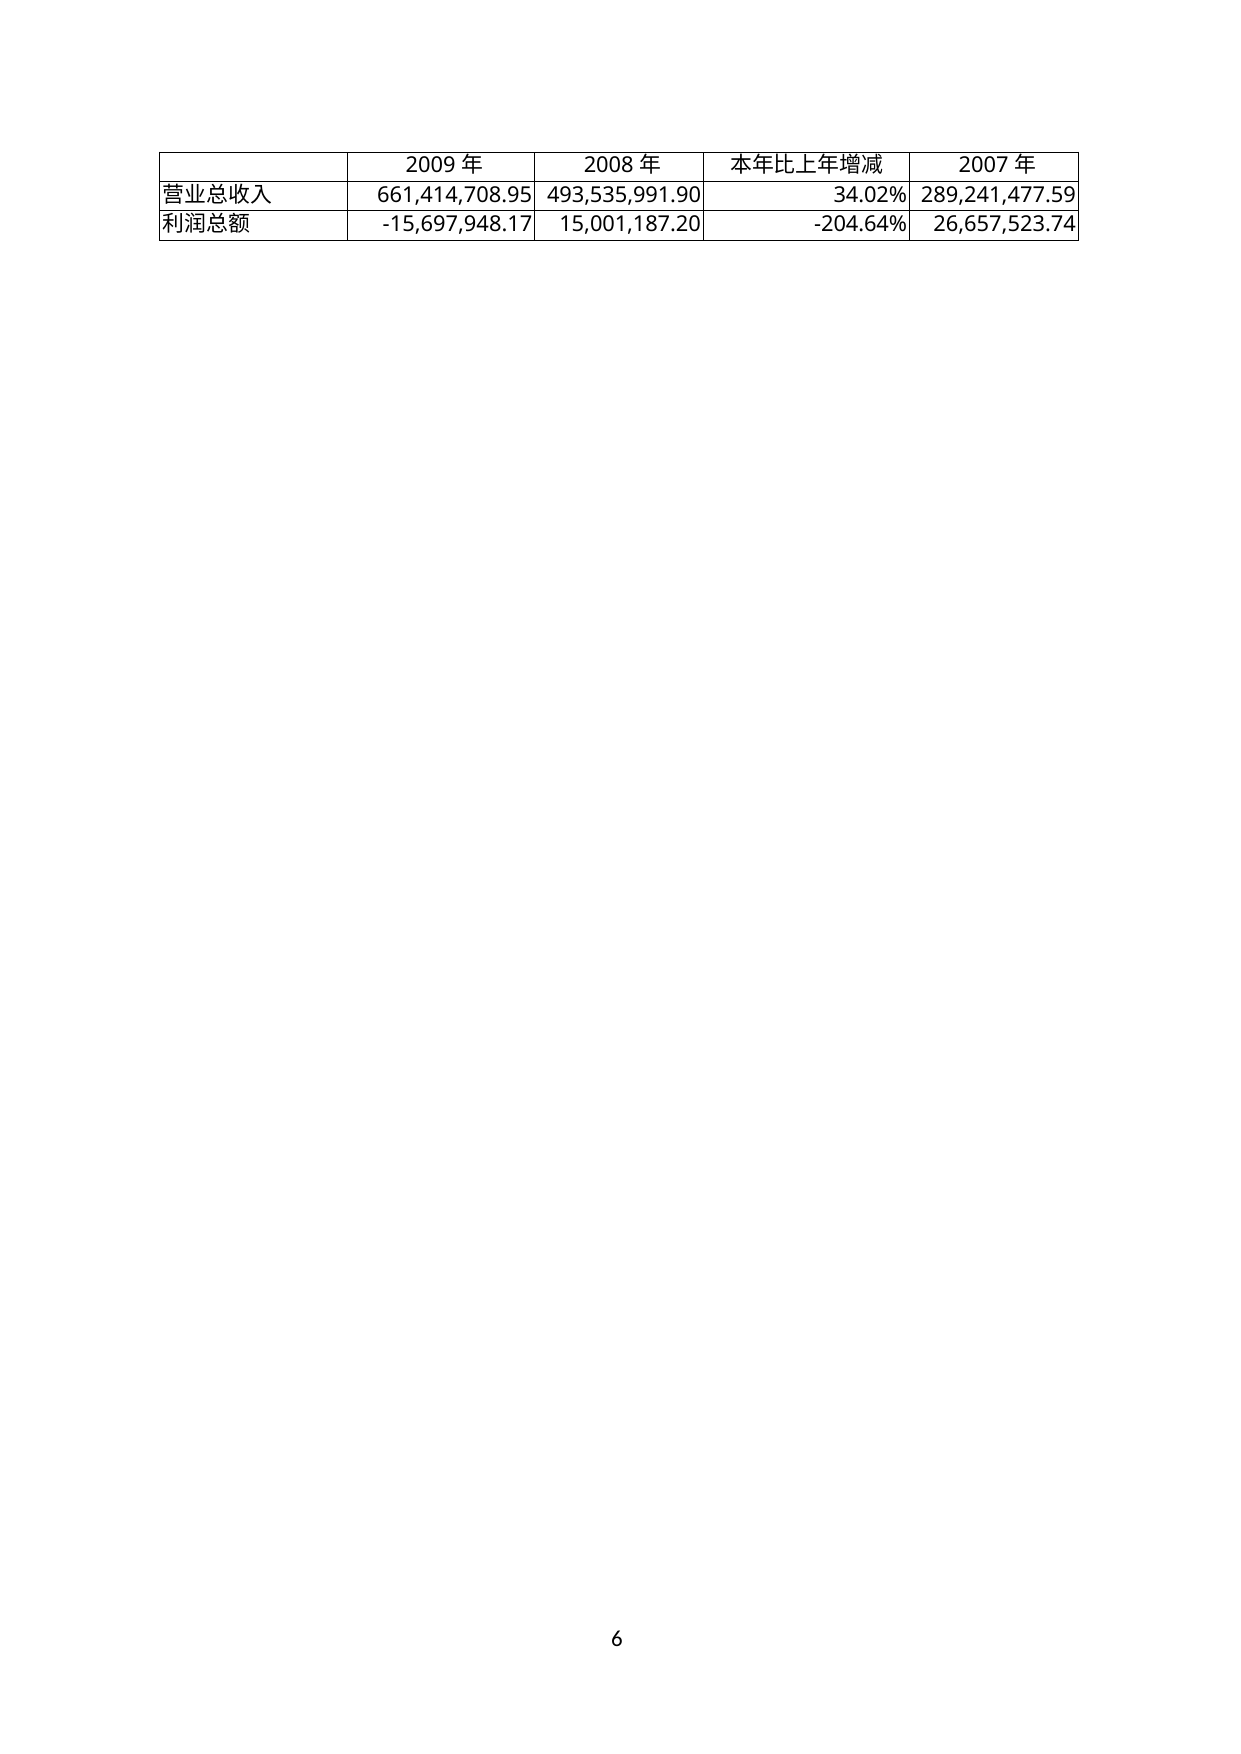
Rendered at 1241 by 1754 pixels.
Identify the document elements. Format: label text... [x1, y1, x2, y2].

table_cell 营业总收入 [160, 182, 347, 210]
table_cell -15,697,948.17 [348, 211, 534, 240]
table_header 2008 年 [535, 153, 703, 181]
table_header 2009 年 [348, 153, 534, 181]
table_cell 34.02% [704, 182, 909, 210]
table_cell -204.64% [704, 211, 909, 240]
table_cell 493,535,991.90 [535, 182, 703, 210]
table_header 2007 年 [910, 153, 1078, 181]
table_cell 15,001,187.20 [535, 211, 703, 240]
table_cell 26,657,523.74 [910, 211, 1078, 240]
table_cell 661,414,708.95 [348, 182, 534, 210]
table_header 本年比上年增减 [704, 153, 909, 181]
table_cell 利润总额 [160, 211, 347, 240]
table_cell 289,241,477.59 [910, 182, 1078, 210]
table_header [160, 153, 347, 181]
